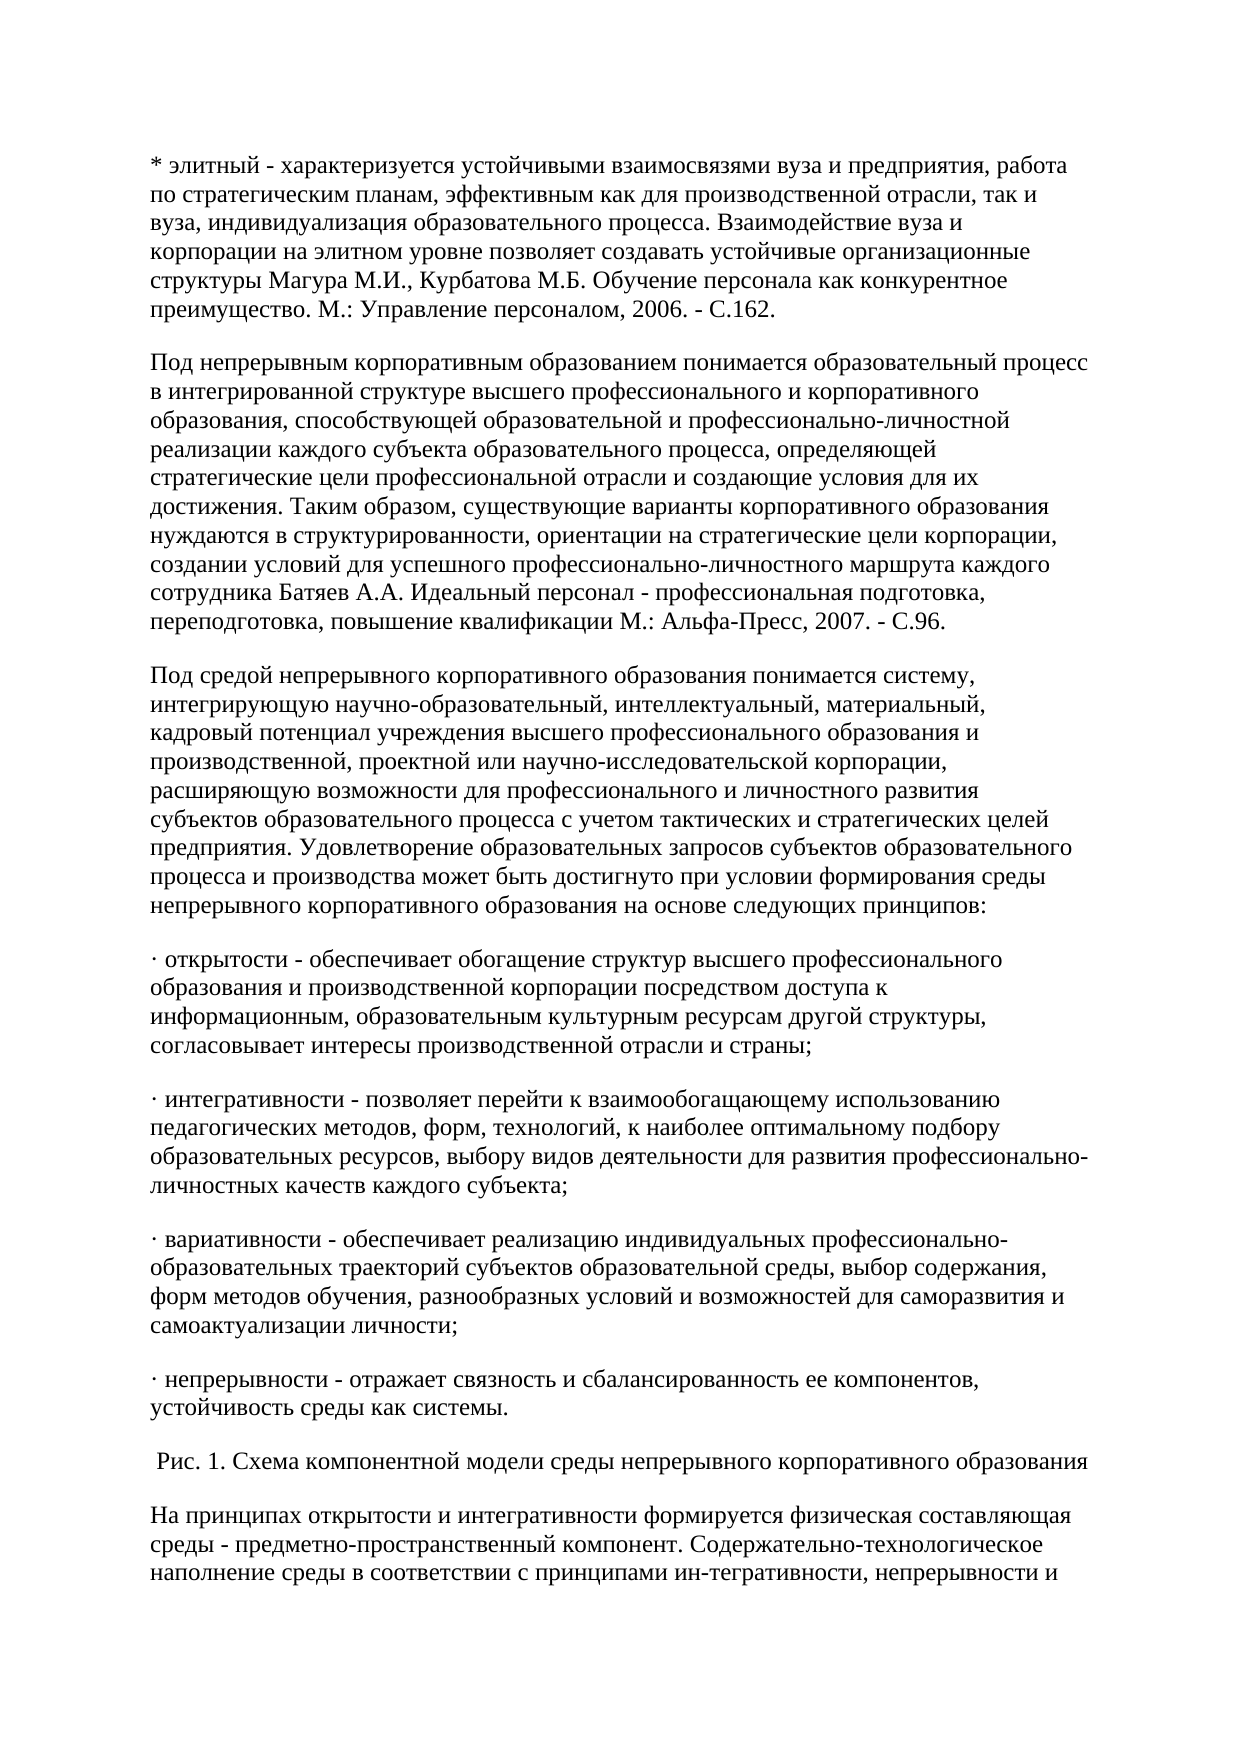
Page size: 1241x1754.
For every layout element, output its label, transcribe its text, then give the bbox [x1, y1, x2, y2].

text · интегративности - позволяет перейти к взаимообогащающему использованию педагогических методов, форм, технологий, к наиболее оптимальному подбору образовательных ресурсов, выбору видов деятельности для развития профессионально-личностных качеств каждого субъекта; [150, 1084, 1090, 1199]
text Под непрерывным корпоративным образованием понимается образовательный процесс в интегрированной структуре высшего профессионального и корпоративного образования, способствующей образовательной и профессионально-личностной реализации каждого субъекта образовательного процесса, определяющей стратегические цели профессиональной отрасли и создающие условия для их достижения. Таким образом, существующие варианты корпоративного образования нуждаются в структурированности, ориентации на стратегические цели корпорации, создании условий для успешного профессионально-личностного маршрута каждого сотрудника Батяев А.А. Идеальный персонал - профессиональная подготовка, переподготовка, повышение квалификации М.: Альфа-Пресс, 2007. - С.96. [150, 347, 1090, 635]
text Под средой непрерывного корпоративного образования понимается систему, интегрирующую научно-образовательный, интеллектуальный, материальный, кадровый потенциал учреждения высшего профессионального образования и производственной, проектной или научно-исследовательской корпорации, расширяющую возможности для профессионального и личностного развития субъектов образовательного процесса с учетом тактических и стратегических целей предприятия. Удовлетворение образовательных запросов субъектов образовательного процесса и производства может быть достигнуто при условии формирования среды непрерывного корпоративного образования на основе следующих принципов: [150, 660, 1090, 919]
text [150, 1500, 1090, 1586]
text * элитный - характеризуется устойчивыми взаимосвязями вуза и предприятия, работа по стратегическим планам, эффективным как для производственной отрасли, так и вуза, индивидуализация образовательного процесса. Взаимодействие вуза и корпорации на элитном уровне позволяет создавать устойчивые организационные структуры Магура М.И., Курбатова М.Б. Обучение персонала как конкурентное преимущество. М.: Управление персоналом, 2006. - С.162. [150, 150, 1090, 322]
text · вариативности - обеспечивает реализацию индивидуальных профессионально-образовательных траекторий субъектов образовательной среды, выбор содержания, форм методов обучения, разнообразных условий и возможностей для саморазвития и самоактуализации личности; [150, 1224, 1090, 1339]
text · непрерывности - отражает связность и сбалансированность ее компонентов, устойчивость среды как системы. [150, 1364, 1090, 1421]
text · открытости - обеспечивает обогащение структур высшего профессионального образования и производственной корпорации посредством доступа к информационным, образовательным культурным ресурсам другой структуры, согласовывает интересы производственной отрасли и страны; [150, 944, 1090, 1059]
text Рис. 1. Схема компонентной модели среды непрерывного корпоративного образования [150, 1446, 1090, 1475]
